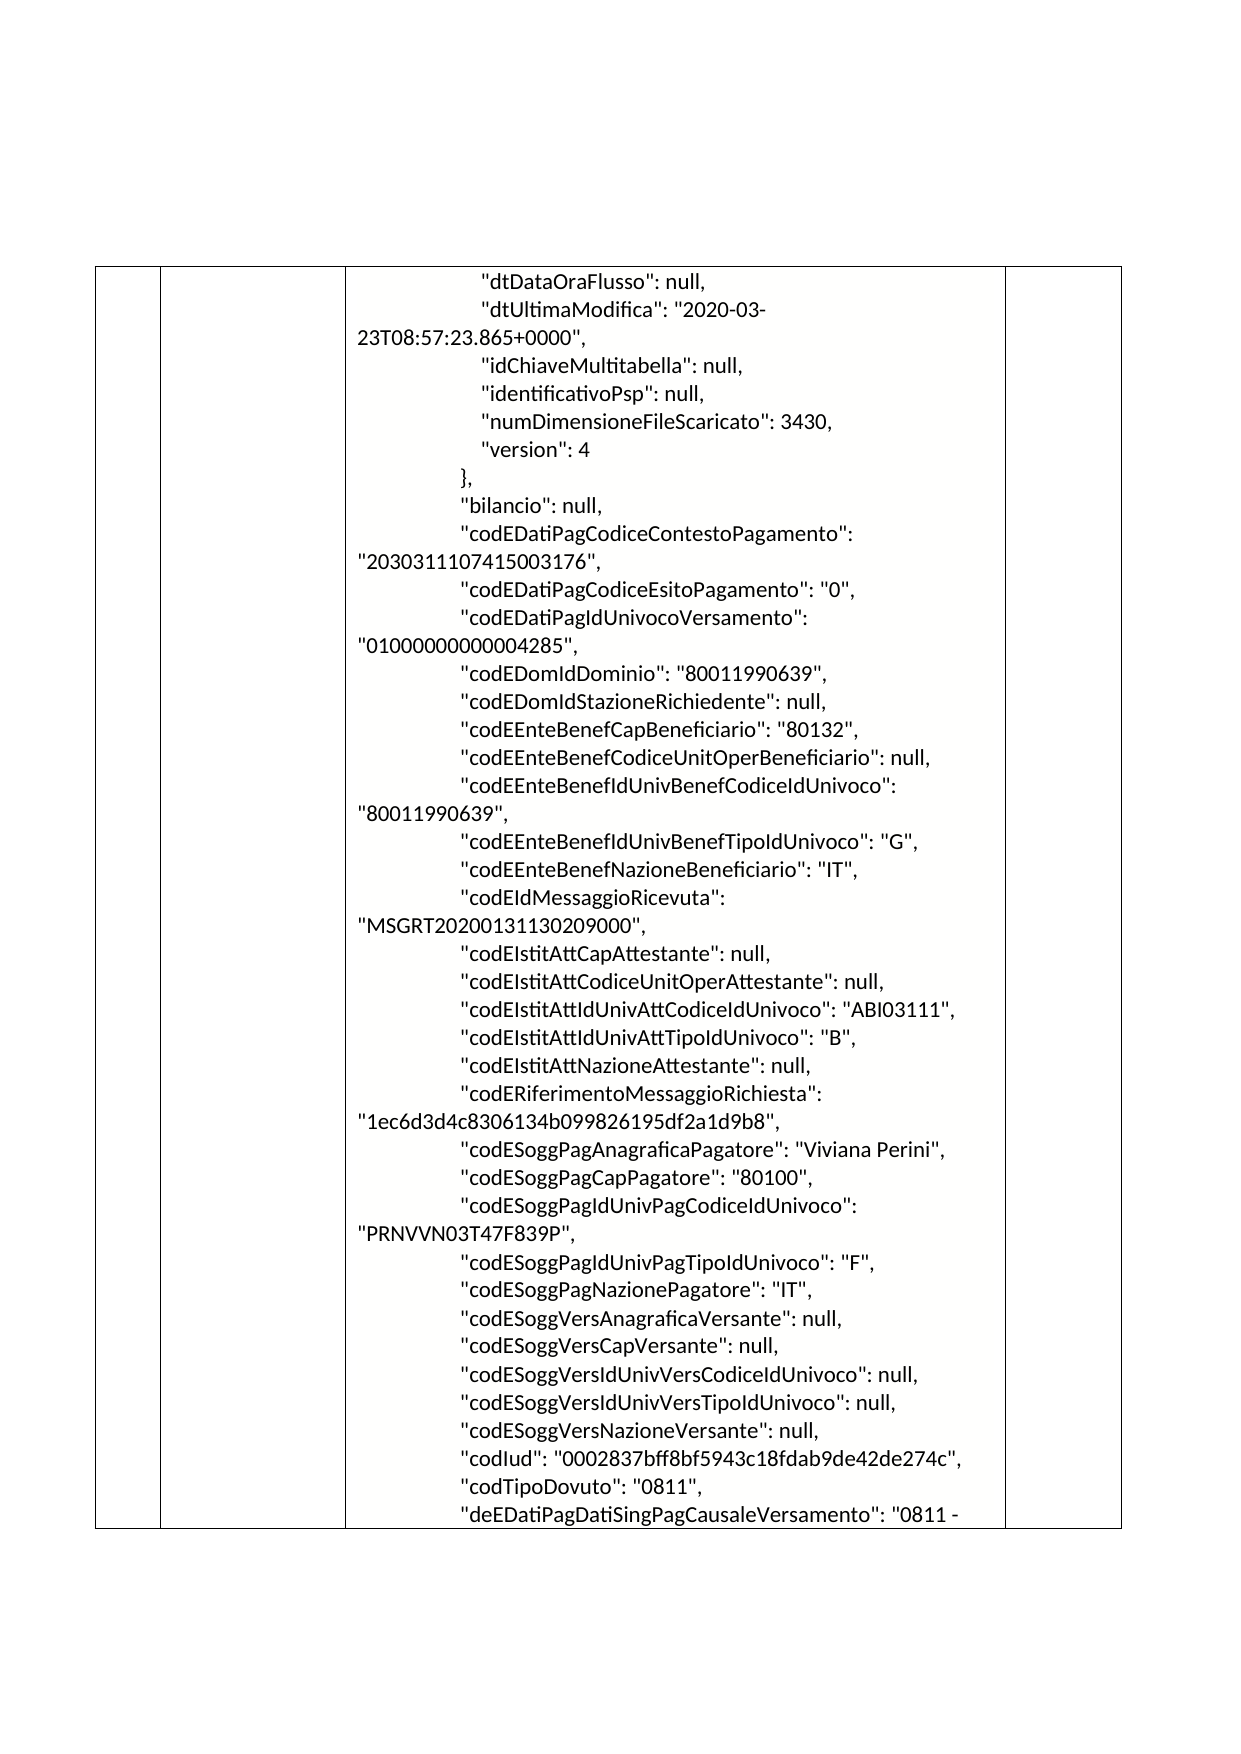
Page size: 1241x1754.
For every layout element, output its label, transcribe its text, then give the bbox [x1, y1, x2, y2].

table_cell 1 [96, 267, 160, 1528]
table_cell [1006, 267, 1121, 1528]
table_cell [161, 267, 345, 1528]
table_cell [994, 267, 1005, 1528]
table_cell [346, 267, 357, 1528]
